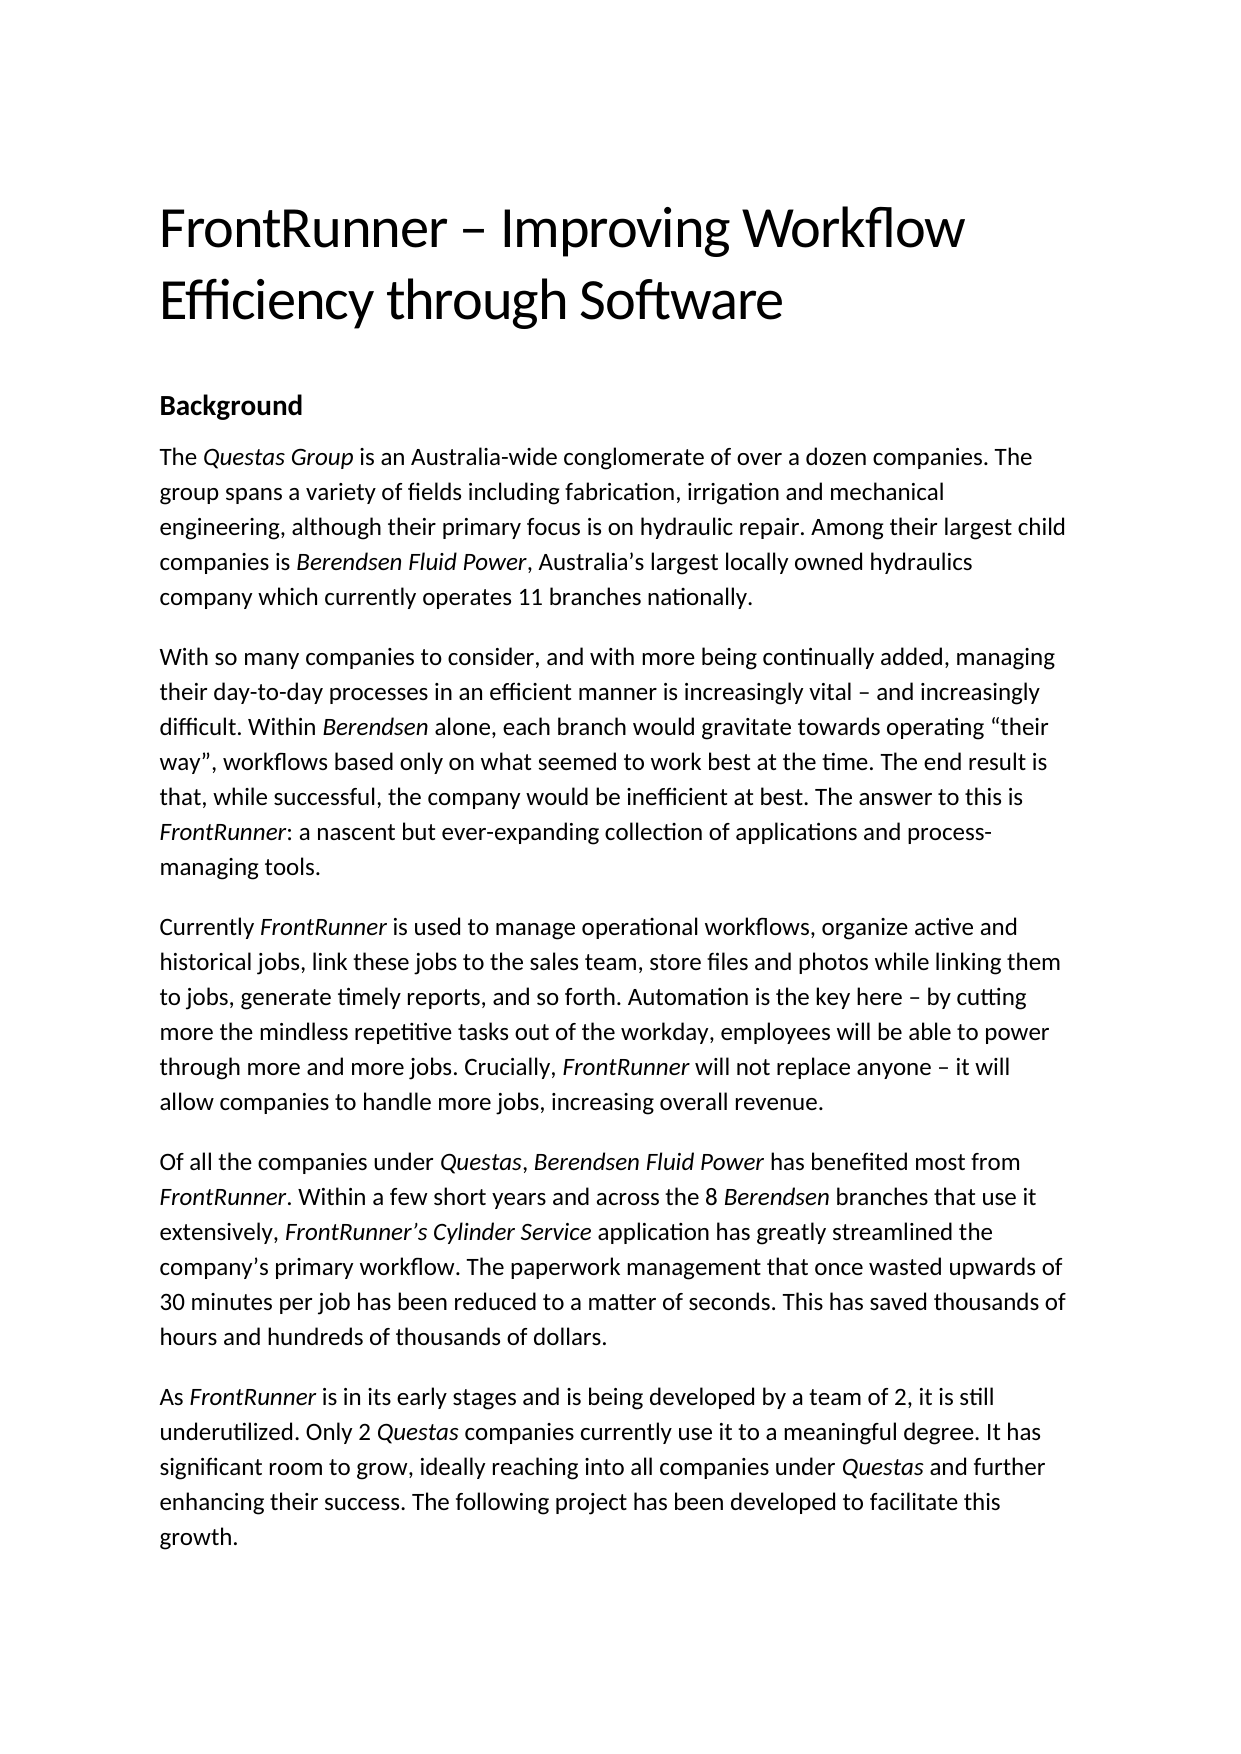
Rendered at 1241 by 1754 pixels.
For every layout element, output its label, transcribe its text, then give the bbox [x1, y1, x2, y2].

text Of all the companies under Questas, Berendsen Fluid Power has benefited most from FrontRunner. Within a few short years and across the 8 Berendsen branches that use it extensively, FrontRunner’s Cylinder Service application has greatly streamlined the company’s primary workflow. The paperwork management that once wasted upwards of 30 minutes per job has been reduced to a matter of seconds. This has saved thousands of hours and hundreds of thousands of dollars. [159, 1146, 1069, 1351]
text Currently FrontRunner is used to manage operational workflows, organize active and historical jobs, link these jobs to the sales team, store files and photos while linking them to jobs, generate timely reports, and so forth. Automation is the key here – by cutting more the mindless repetitive tasks out of the workday, employees will be able to power through more and more jobs. Crucially, FrontRunner will not replace anyone – it will allow companies to handle more jobs, increasing overall revenue. [159, 911, 1069, 1116]
text The Questas Group is an Australia-wide conglomerate of over a dozen companies. The group spans a variety of fields including fabrication, irrigation and mechanical engineering, although their primary focus is on hydraulic repair. Among their largest child companies is Berendsen Fluid Power, Australia’s largest locally owned hydraulics company which currently operates 11 branches nationally. [159, 441, 1069, 611]
text With so many companies to consider, and with more being continually added, managing their day-to-day processes in an efficient manner is increasingly vital – and increasingly difficult. Within Berendsen alone, each branch would gravitate towards operating “their way”, workflows based only on what seemed to work best at the time. The end result is that, while successful, the company would be inefficient at best. The answer to this is FrontRunner: a nascent but ever-expanding collection of applications and process-managing tools. [159, 641, 1069, 881]
text As FrontRunner is in its early stages and is being developed by a team of 2, it is still underutilized. Only 2 Questas companies currently use it to a meaningful degree. It has significant room to grow, ideally reaching into all companies under Questas and further enhancing their success. The following project has been developed to facilitate this growth. [159, 1381, 1069, 1551]
title FrontRunner – Improving Workflow Efficiency through Software [159, 191, 1069, 334]
text Background [159, 387, 1069, 423]
